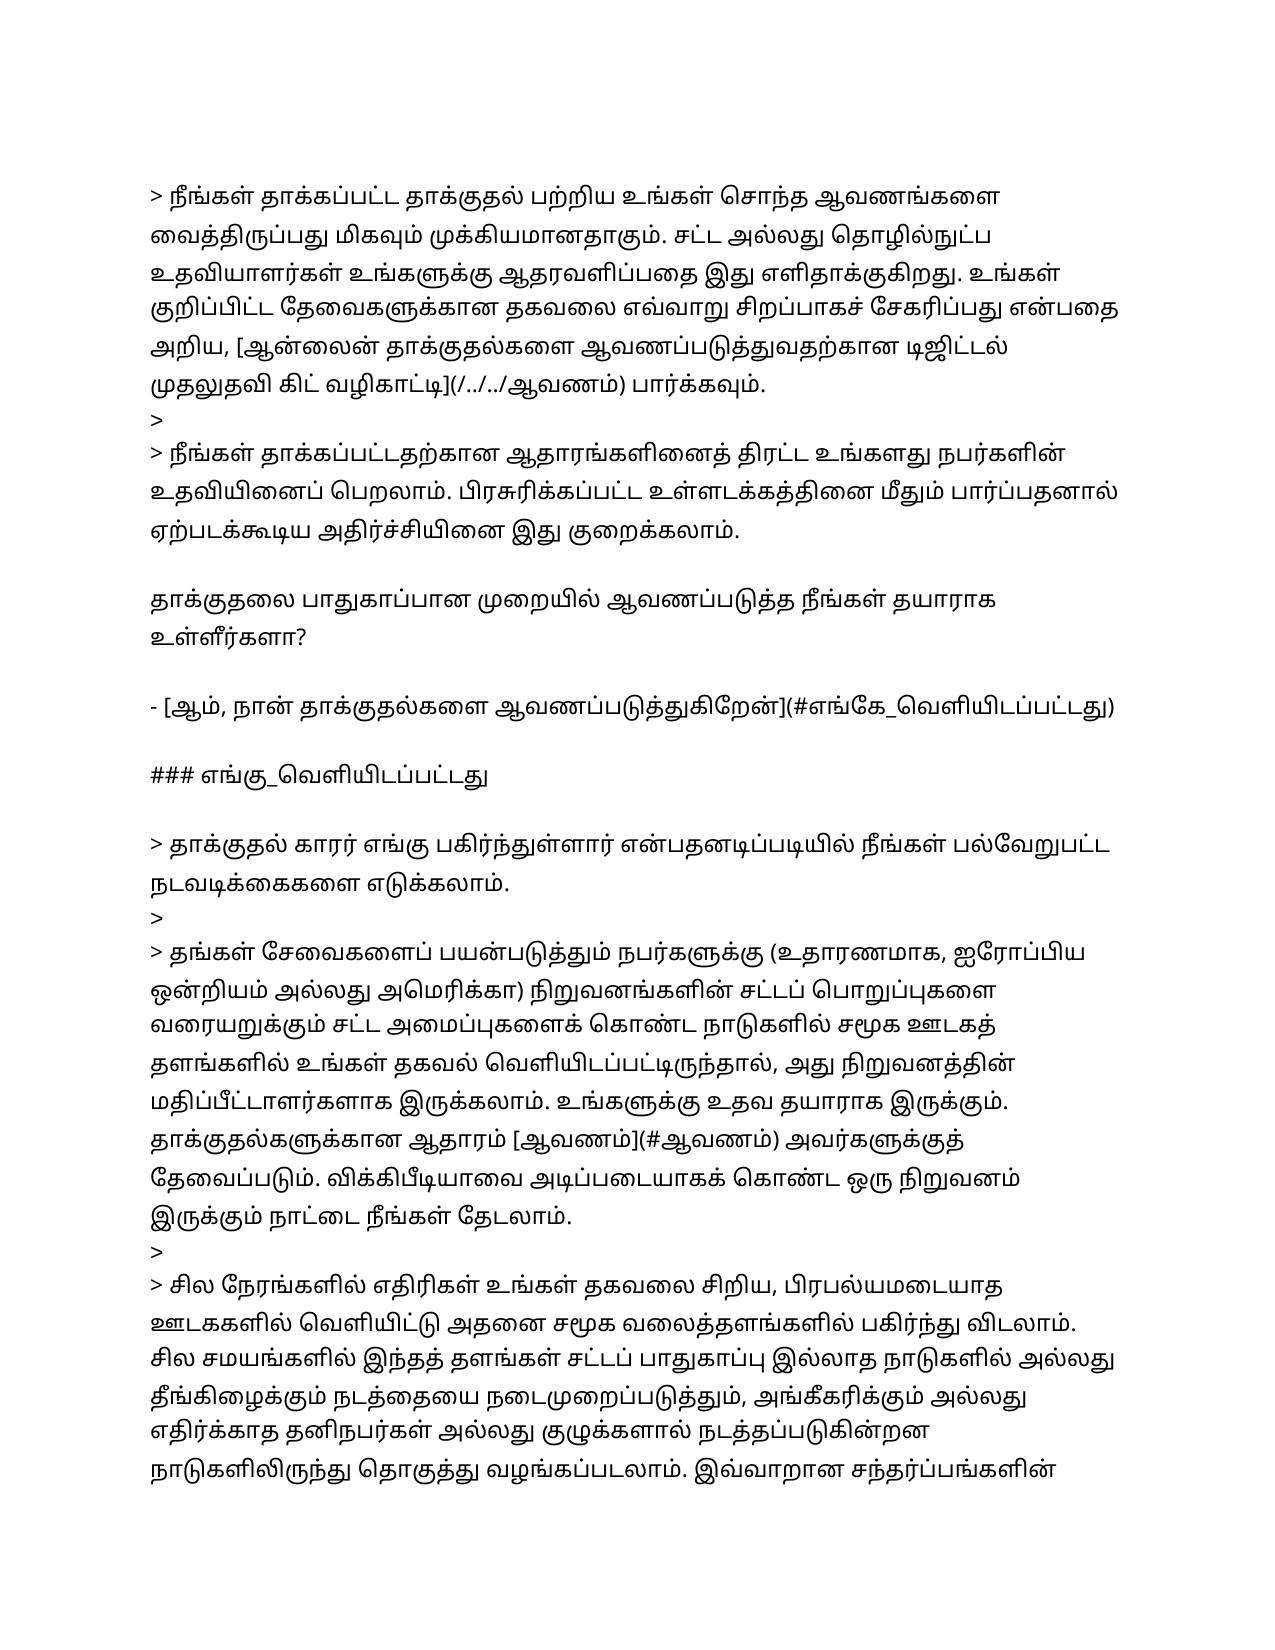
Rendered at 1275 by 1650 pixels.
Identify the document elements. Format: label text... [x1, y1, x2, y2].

text > [150, 1239, 1125, 1265]
text > [150, 407, 1125, 433]
text > [150, 905, 1125, 932]
